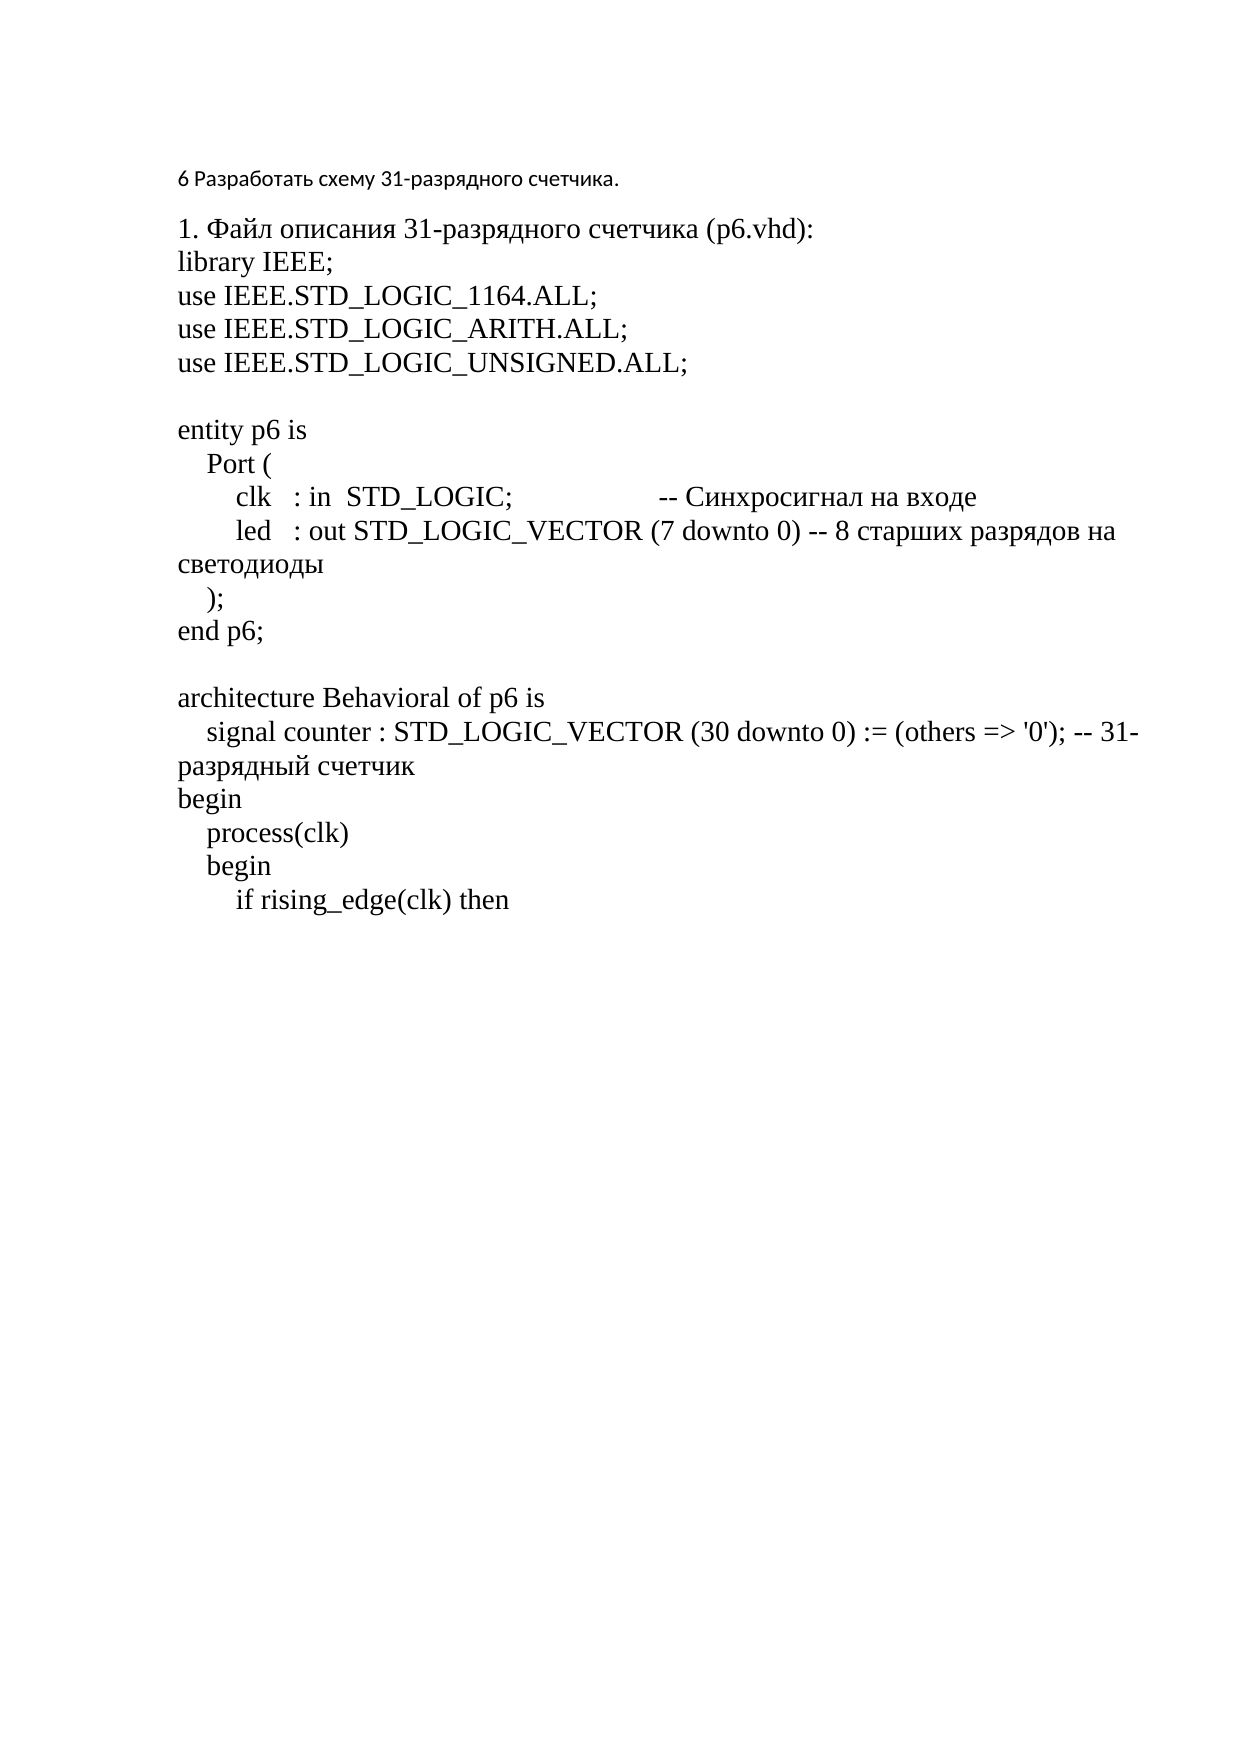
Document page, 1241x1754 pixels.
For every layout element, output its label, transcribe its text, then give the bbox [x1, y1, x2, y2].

text use IEEE.STD_LOGIC_UNSIGNED.ALL; [177, 345, 1152, 379]
text clk : in STD_LOGIC; -- Синхросигнал на входе [177, 479, 1152, 513]
text ); [177, 580, 1152, 613]
text begin [177, 848, 1152, 882]
text process(clk) [177, 815, 1152, 848]
text led : out STD_LOGIC_VECTOR (7 downto 0) -- 8 старших разрядов на светодиоды [177, 513, 1152, 580]
text architecture Behavioral of p6 is [177, 681, 1152, 714]
text begin [177, 781, 1152, 815]
text use IEEE.STD_LOGIC_ARITH.ALL; [177, 312, 1152, 345]
text if rising_edge(clk) then [177, 882, 1152, 915]
text end p6; [177, 613, 1152, 647]
text signal counter : STD_LOGIC_VECTOR (30 downto 0) := (others => '0'); -- 31-разрядный счетчик [177, 714, 1152, 781]
text Port ( [177, 446, 1152, 479]
text library IEEE; [177, 244, 1152, 278]
text 1. Файл описания 31-разрядного счетчика (p6.vhd): [177, 211, 1152, 244]
text use IEEE.STD_LOGIC_1164.ALL; [177, 278, 1152, 312]
text entity p6 is [177, 412, 1152, 446]
text 6 Разработать схему 31-разрядного счетчика. [177, 164, 1152, 192]
